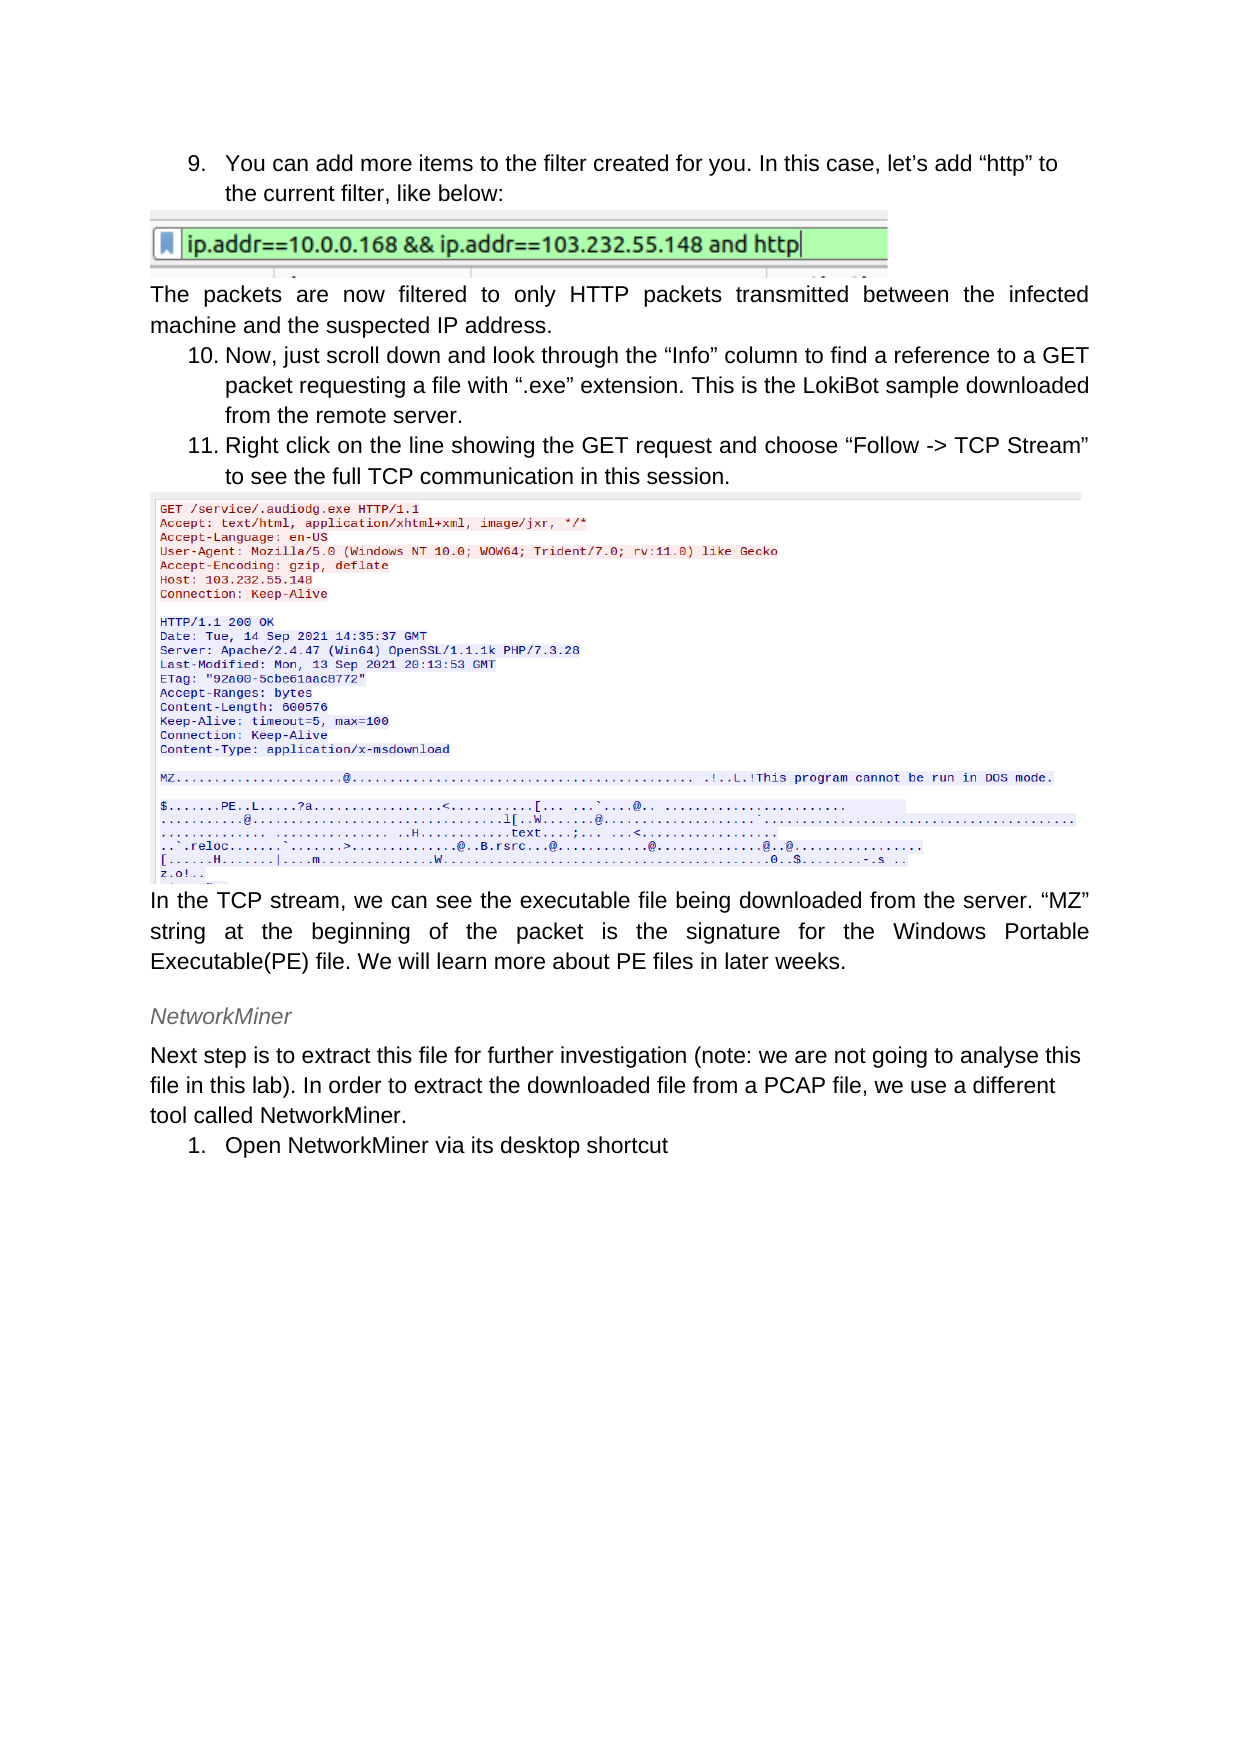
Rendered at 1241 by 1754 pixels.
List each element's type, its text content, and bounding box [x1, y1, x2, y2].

text The packets are now filtered to only HTTP packets transmitted between the infected machine and the suspected IP address. [150, 281, 1090, 338]
list Open NetworkMiner via its desktop shortcut [187, 1132, 1090, 1158]
subtitle NetworkMiner [150, 1003, 1090, 1029]
list Right click on the line showing the GET request and choose “Follow -> TCP Stream” to see the full TCP communication in this session. [187, 432, 1090, 489]
text Next step is to extract this file for further investigation (note: we are not going to analyse this file in this lab). In order to extract the downloaded file from a PCAP file, we use a different tool called NetworkMiner. [150, 1042, 1090, 1128]
list Now, just scroll down and look through the “Info” column to find a reference to a GET packet requesting a file with “.exe” extension. This is the LokiBot sample downloaded from the remote server. [187, 342, 1090, 429]
list You can add more items to the filter created for you. In this case, let’s add “http” to the current filter, like below: [187, 150, 1090, 207]
text In the TCP stream, we can see the executable file being downloaded from the server. “MZ” string at the beginning of the packet is the signature for the Windows Portable Executable(PE) file. We will learn more about PE files in later weeks. [150, 887, 1090, 974]
picture [150, 210, 888, 278]
picture [150, 492, 1082, 884]
